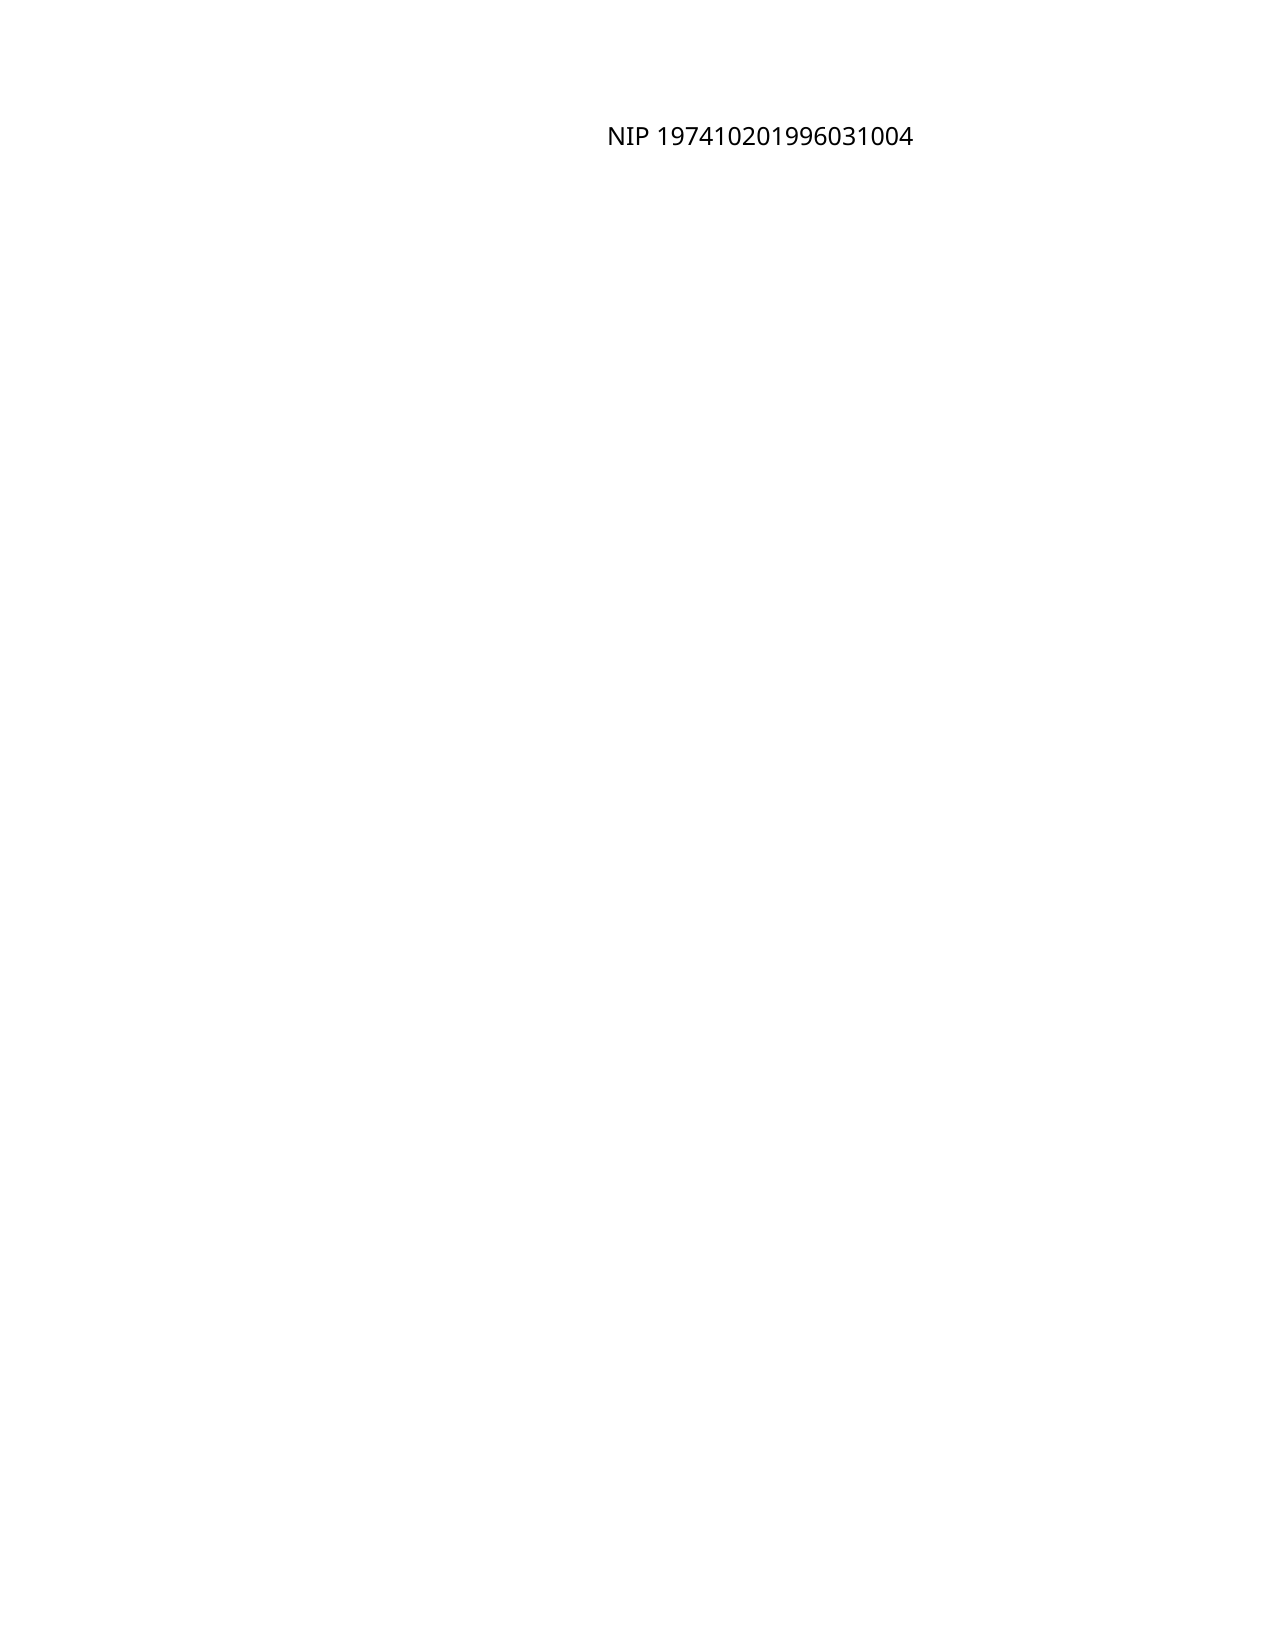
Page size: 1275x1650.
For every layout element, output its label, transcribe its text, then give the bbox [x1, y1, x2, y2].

text NIP 197410201996031004 [510, 118, 1155, 152]
